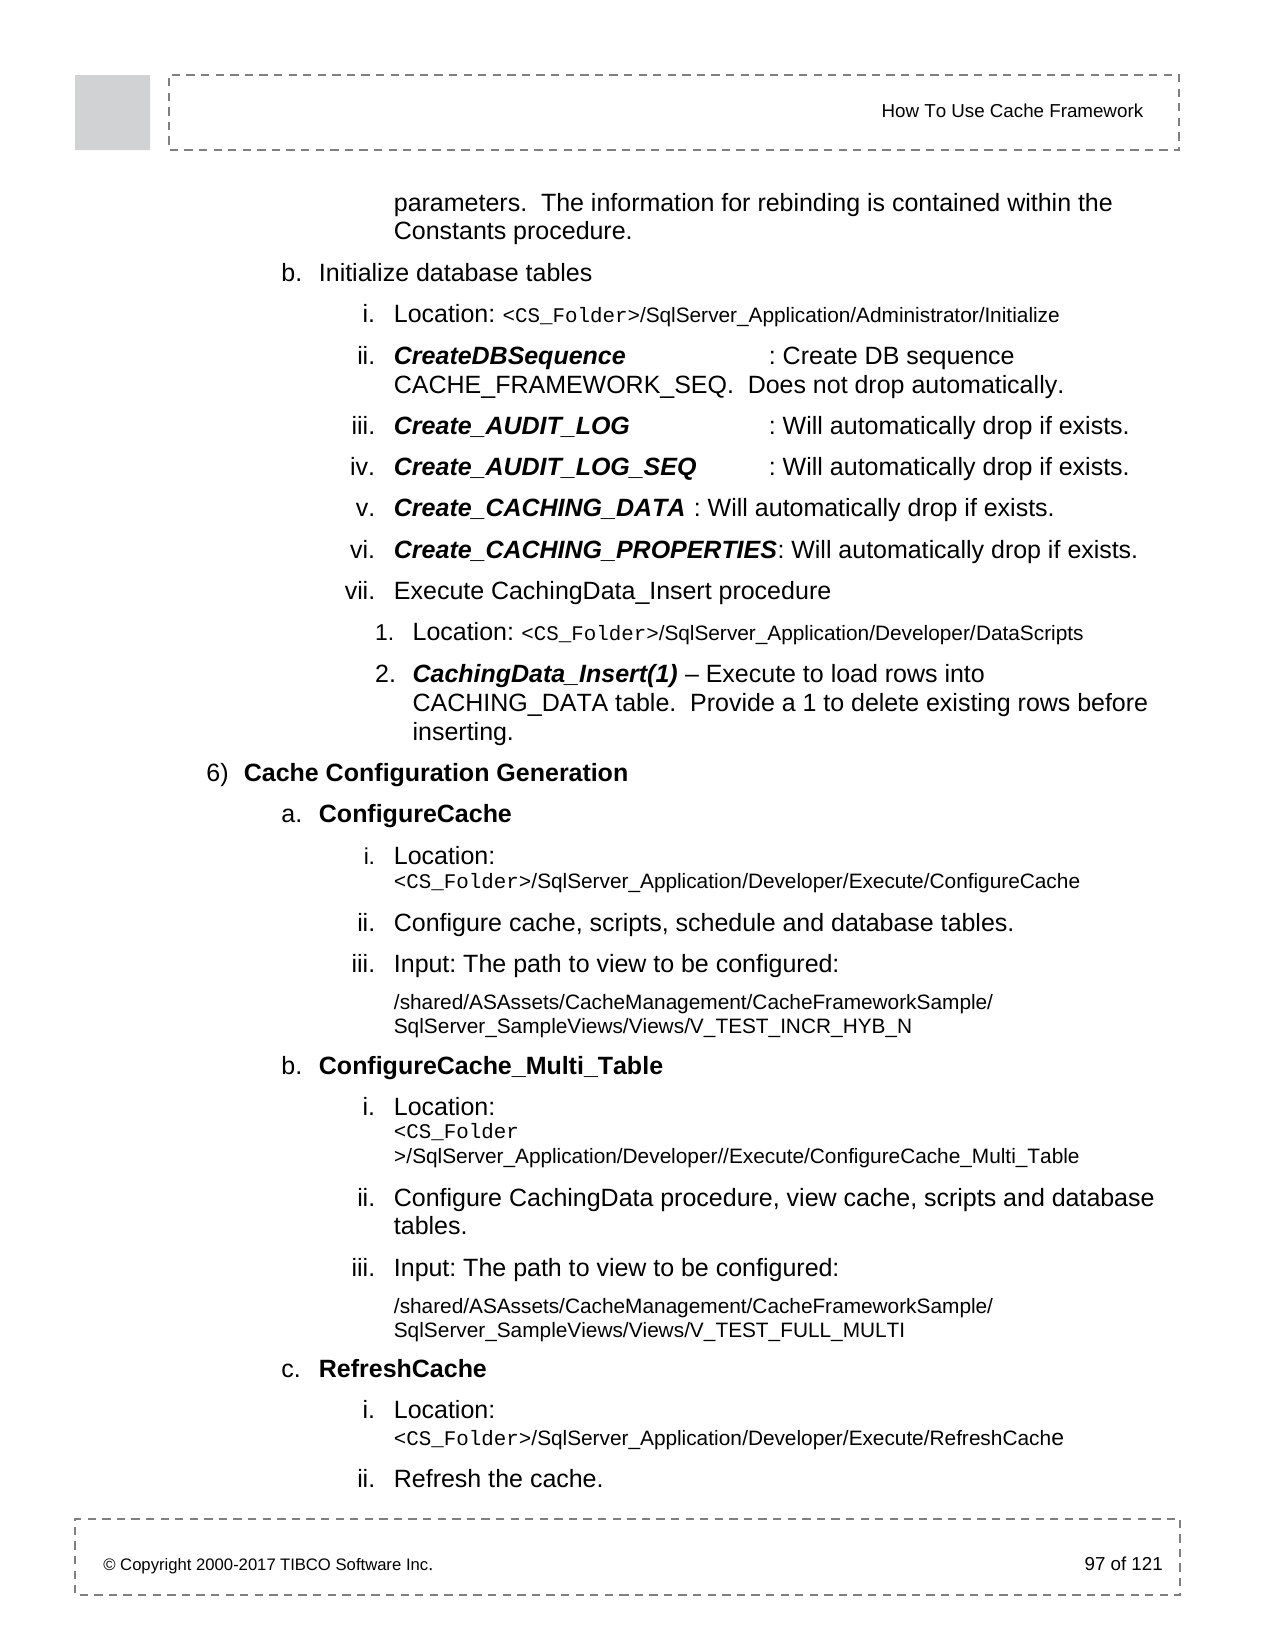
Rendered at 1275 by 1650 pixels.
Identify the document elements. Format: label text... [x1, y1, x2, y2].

list Input: The path to view to be configured: [375, 949, 1162, 978]
list Configure cache, scripts, schedule and database tables. [375, 908, 1162, 936]
list Create_AUDIT_LOG_SEQ : Will automatically drop if exists. [375, 452, 1162, 481]
list Initialize database tables [281, 257, 1162, 286]
text /shared/ASAssets/CacheManagement/CacheFrameworkSample/SqlServer_SampleViews/Views/V_TEST_FULL_MULTI [394, 1294, 1162, 1342]
list ConfigureCache [281, 799, 1162, 828]
list RefreshCache [281, 1354, 1162, 1383]
list Create_CACHING_DATA : Will automatically drop if exists. [375, 493, 1162, 522]
list ConfigureCache_Multi_Table [281, 1051, 1162, 1079]
list Input: The path to view to be configured: [375, 1253, 1162, 1281]
list Location: <CS_Folder>/SqlServer_Application/Administrator/Initialize [375, 299, 1162, 328]
list CachingData_Insert(1) – Execute to load rows into CACHING_DATA table. Provide a 1 to delete existing rows before inserting. [375, 659, 1162, 746]
list Location: <CS_Folder>/SqlServer_Application/Developer/Execute/ConfigureCache [375, 841, 1162, 895]
list Create_AUDIT_LOG : Will automatically drop if exists. [375, 411, 1162, 440]
list CreateDBSequence : Create DB sequence CACHE_FRAMEWORK_SEQ. Does not drop automatically. [375, 341, 1162, 398]
text /shared/ASAssets/CacheManagement/CacheFrameworkSample/SqlServer_SampleViews/Views/V_TEST_INCR_HYB_N [394, 990, 1162, 1038]
list Location: <CS_Folder>/SqlServer_Application/Developer/Execute/RefreshCache [375, 1396, 1162, 1452]
list Refresh the cache. [375, 1464, 1162, 1493]
list Execute CachingData_Insert procedure [375, 576, 1162, 605]
list Create_CACHING_PROPERTIES: Will automatically drop if exists. [375, 535, 1162, 563]
list Location: <CS_Folder>/SqlServer_Application/Developer//Execute/ConfigureCache_Multi_Table [375, 1092, 1162, 1170]
list Location: <CS_Folder>/SqlServer_Application/Developer/DataScripts [375, 617, 1162, 647]
list Configure CachingData procedure, view cache, scripts and database tables. [375, 1183, 1162, 1240]
list Cache Configuration Generation [206, 758, 1162, 787]
